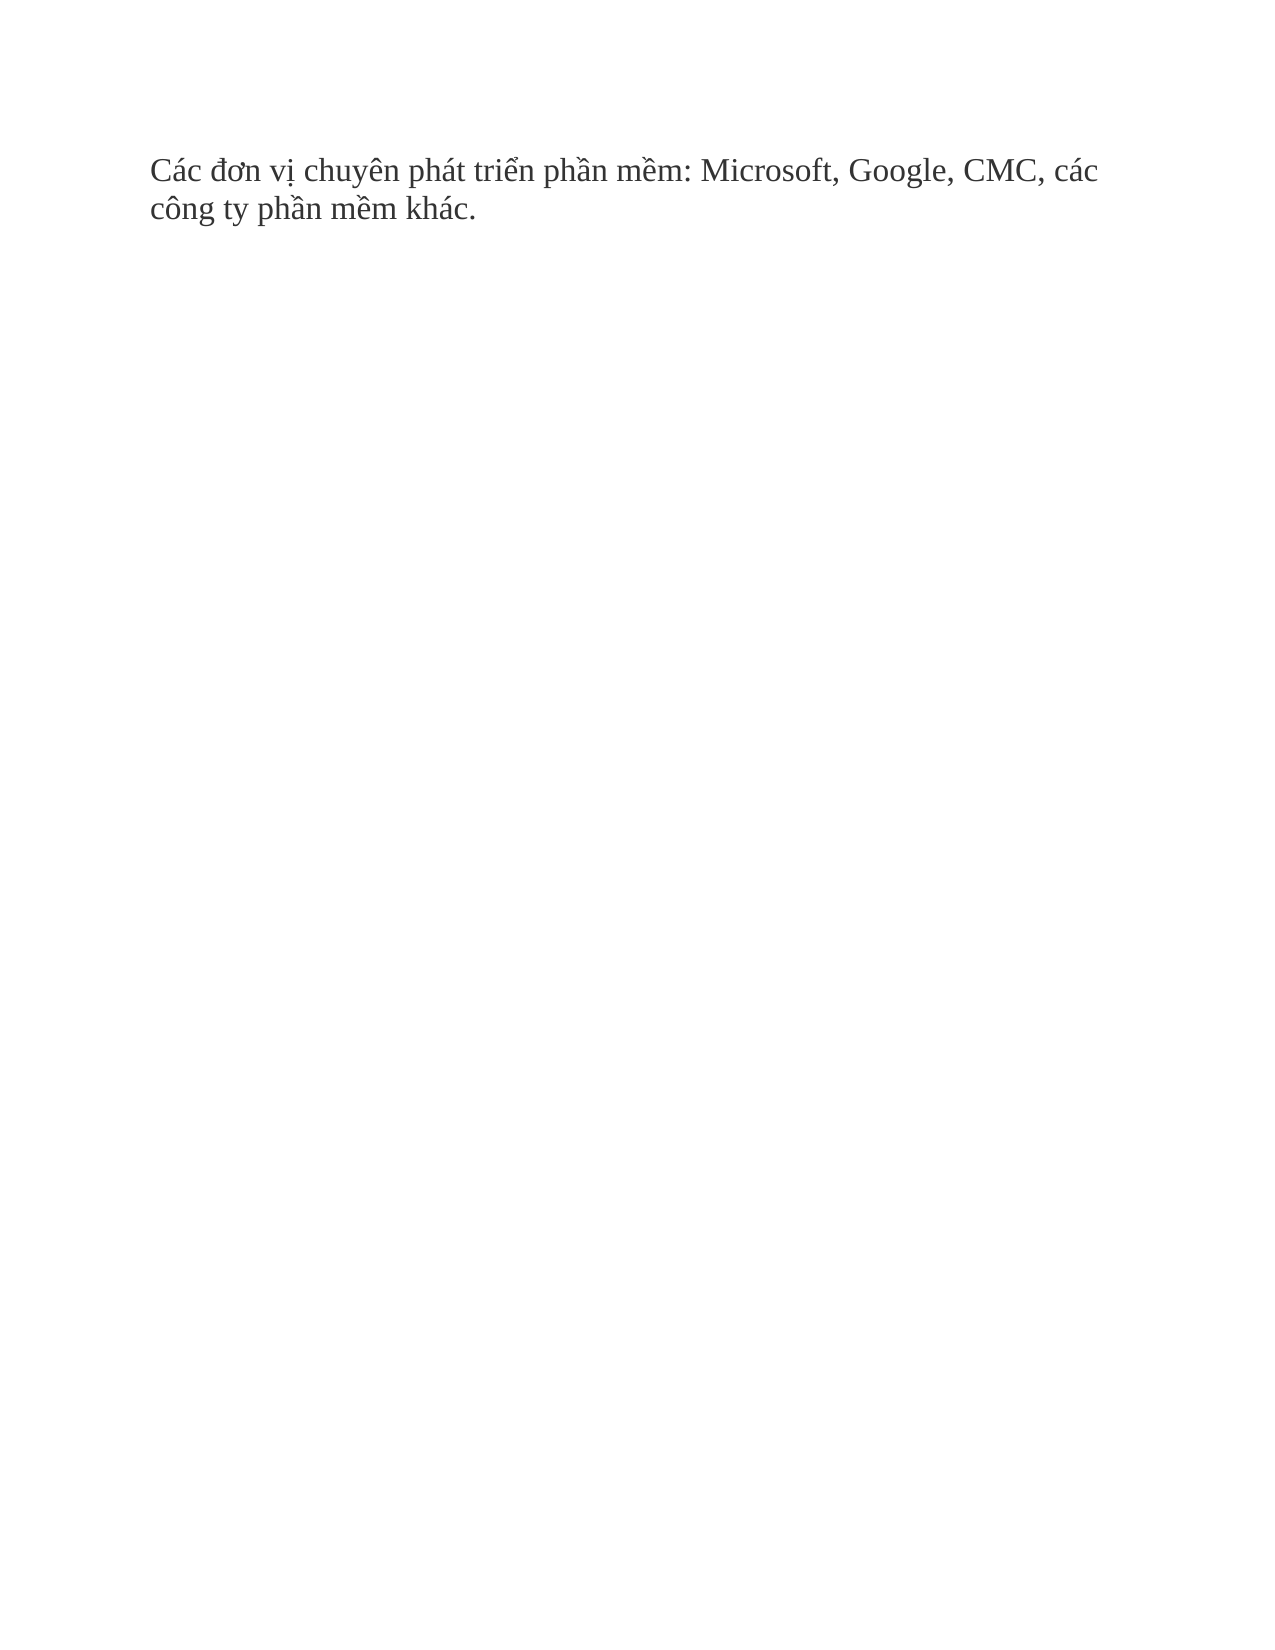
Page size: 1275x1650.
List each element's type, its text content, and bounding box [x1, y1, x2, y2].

text Các đơn vị chuyên phát triển phần mềm: Microsoft, Google, CMC, các công ty phần mềm khác. [150, 150, 1125, 227]
